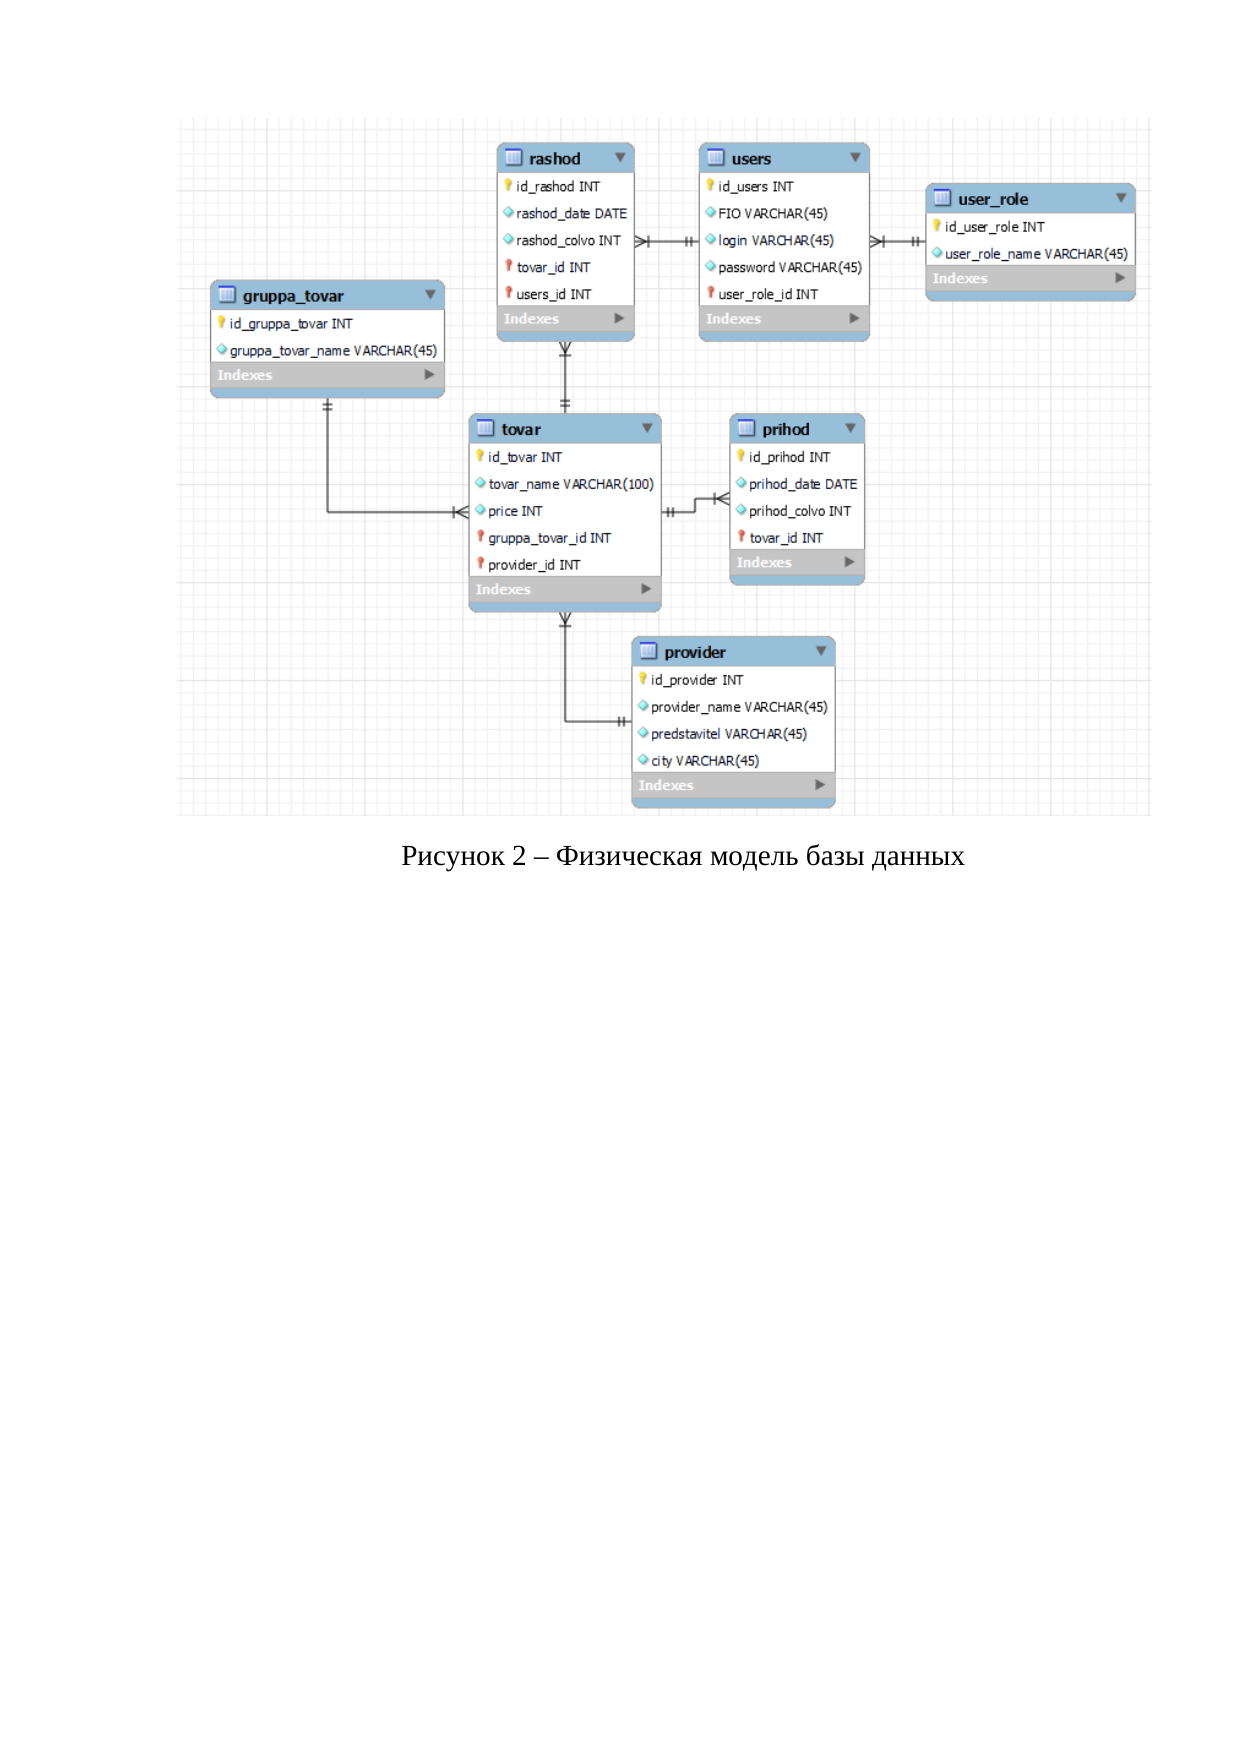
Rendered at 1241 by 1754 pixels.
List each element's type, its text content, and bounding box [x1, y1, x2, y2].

picture [177, 118, 1152, 816]
text Рисунок 2 – Физическая модель базы данных [177, 838, 1152, 871]
